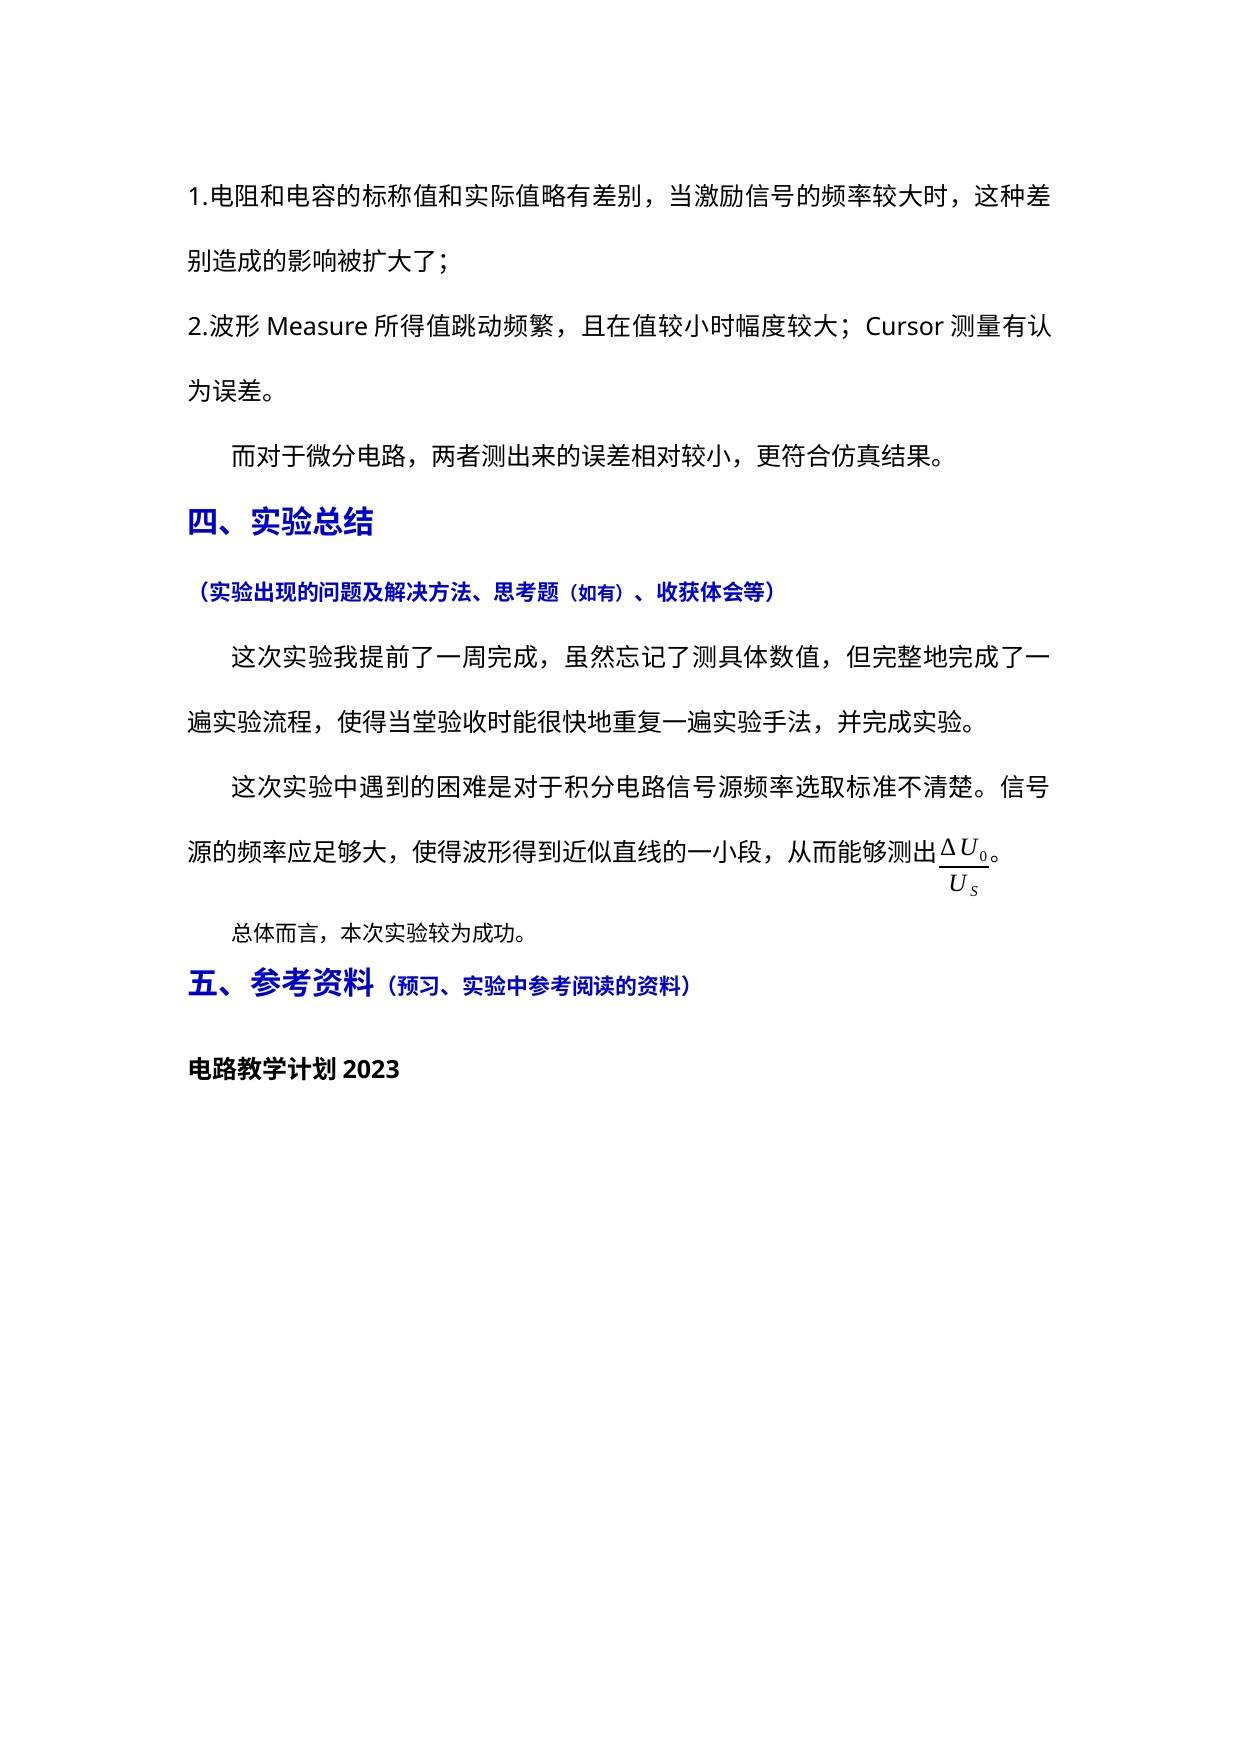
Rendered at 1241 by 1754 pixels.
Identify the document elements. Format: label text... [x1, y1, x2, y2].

text 而对于微分电路，两者测出来的误差相对较小，更符合仿真结果。 [187, 422, 1053, 487]
text 这次实验中遇到的困难是对于积分电路信号源频率选取标准不清楚。信号源的频率应足够大，使得波形得到近似直线的一小段，从而能够测出。 [187, 753, 1053, 915]
text 这次实验我提前了一周完成，虽然忘记了测具体数值，但完整地完成了一遍实验流程，使得当堂验收时能很快地重复一遍实验手法，并完成实验。 [187, 623, 1053, 753]
text 五、参考资料（预习、实验中参考阅读的资料） [187, 948, 1053, 1013]
text （实验出现的问题及解决方法、思考题（如有）、收获体会等） [187, 574, 1053, 607]
text 2.波形Measure所得值跳动频繁，且在值较小时幅度较大；Cursor测量有认为误差。 [187, 292, 1053, 422]
text 总体而言，本次实验较为成功。 [187, 915, 1053, 948]
text 电路教学计划2023 [187, 1036, 1053, 1101]
text 四、实验总结 [187, 487, 1053, 552]
text 1.电阻和电容的标称值和实际值略有差别，当激励信号的频率较大时，这种差别造成的影响被扩大了； [187, 162, 1053, 292]
